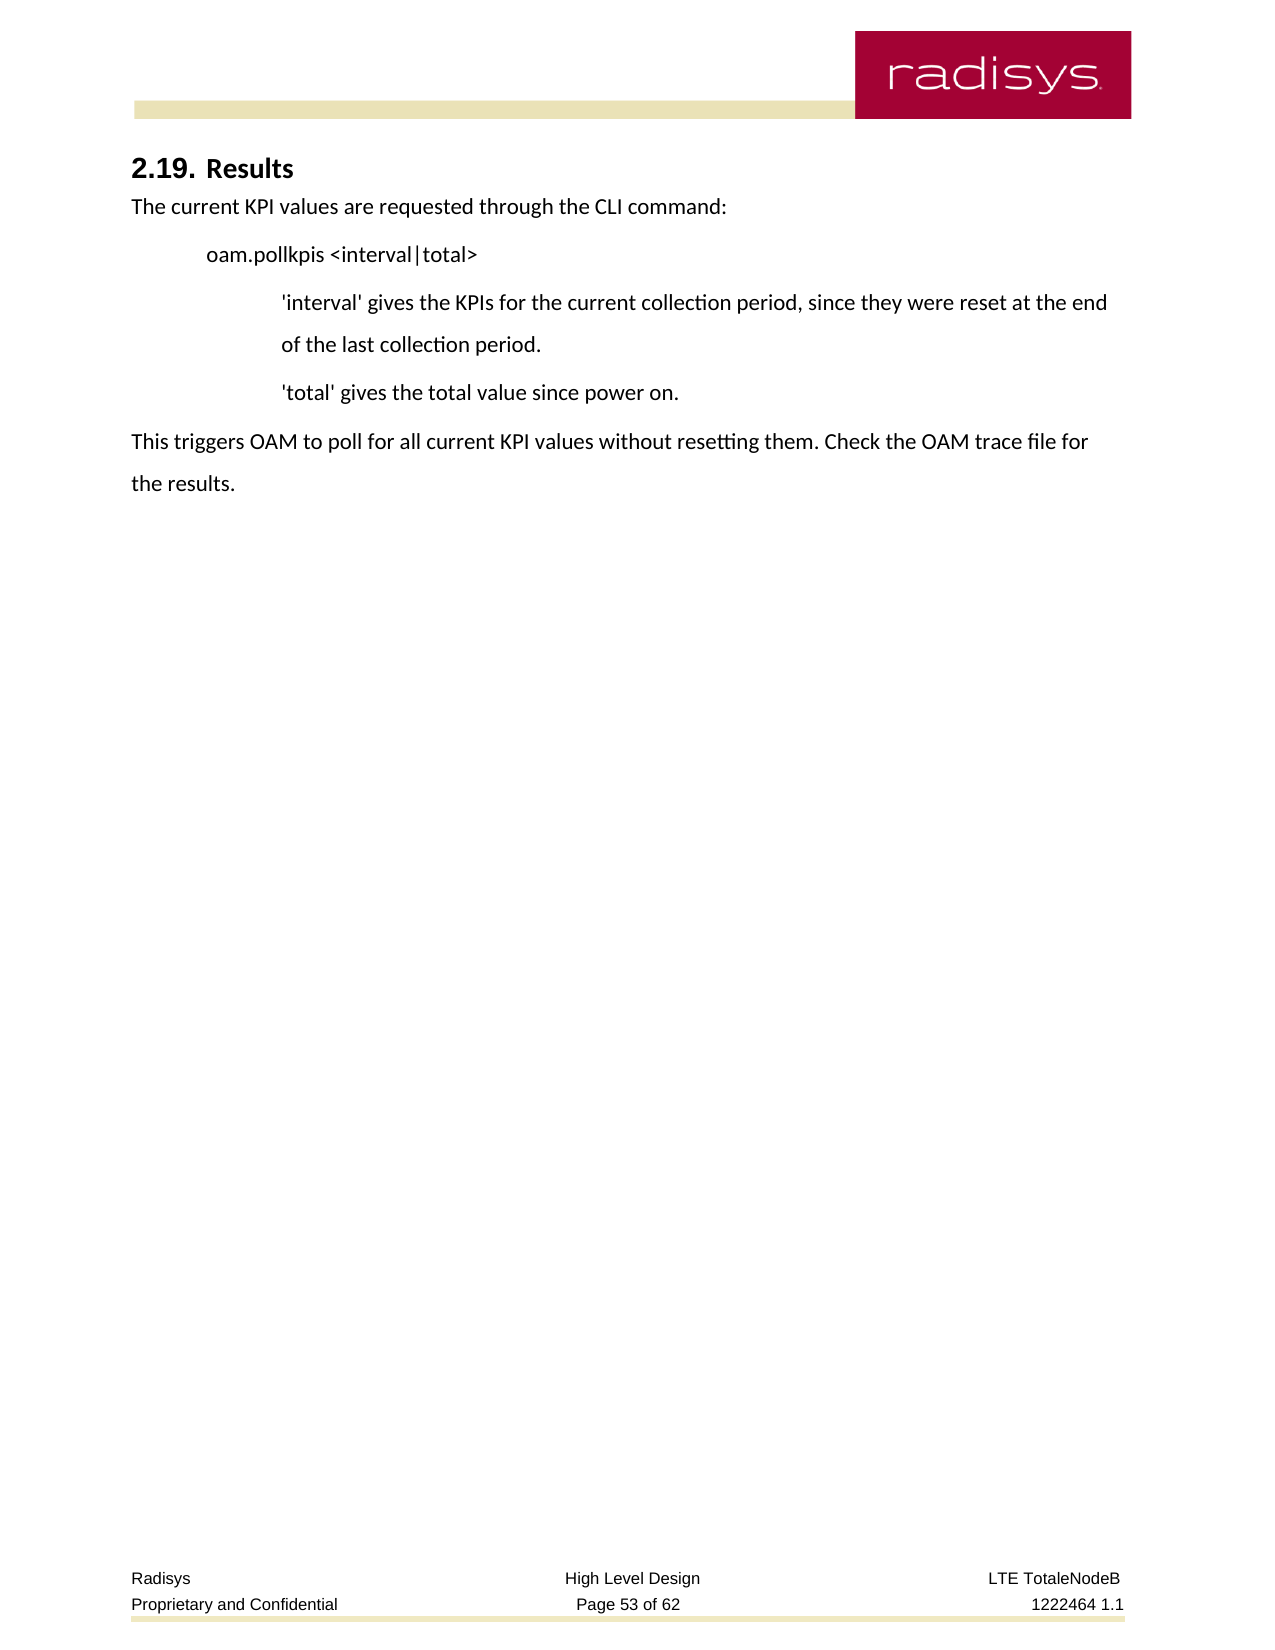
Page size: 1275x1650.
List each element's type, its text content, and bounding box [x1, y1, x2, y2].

text The current KPI values are requested through the CLI command: [131, 192, 1125, 220]
subtitle Results [131, 150, 1125, 186]
picture [134, 31, 1132, 119]
text 'interval' gives the KPIs for the current collection period, since they were reset at the end of the last collection period. [281, 288, 1125, 358]
text This triggers OAM to poll for all current KPI values without resetting them. Check the OAM trace file for the results. [131, 427, 1125, 497]
text oam.pollkpis <interval|total> [131, 240, 1125, 268]
text 'total' gives the total value since power on. [281, 378, 1125, 407]
